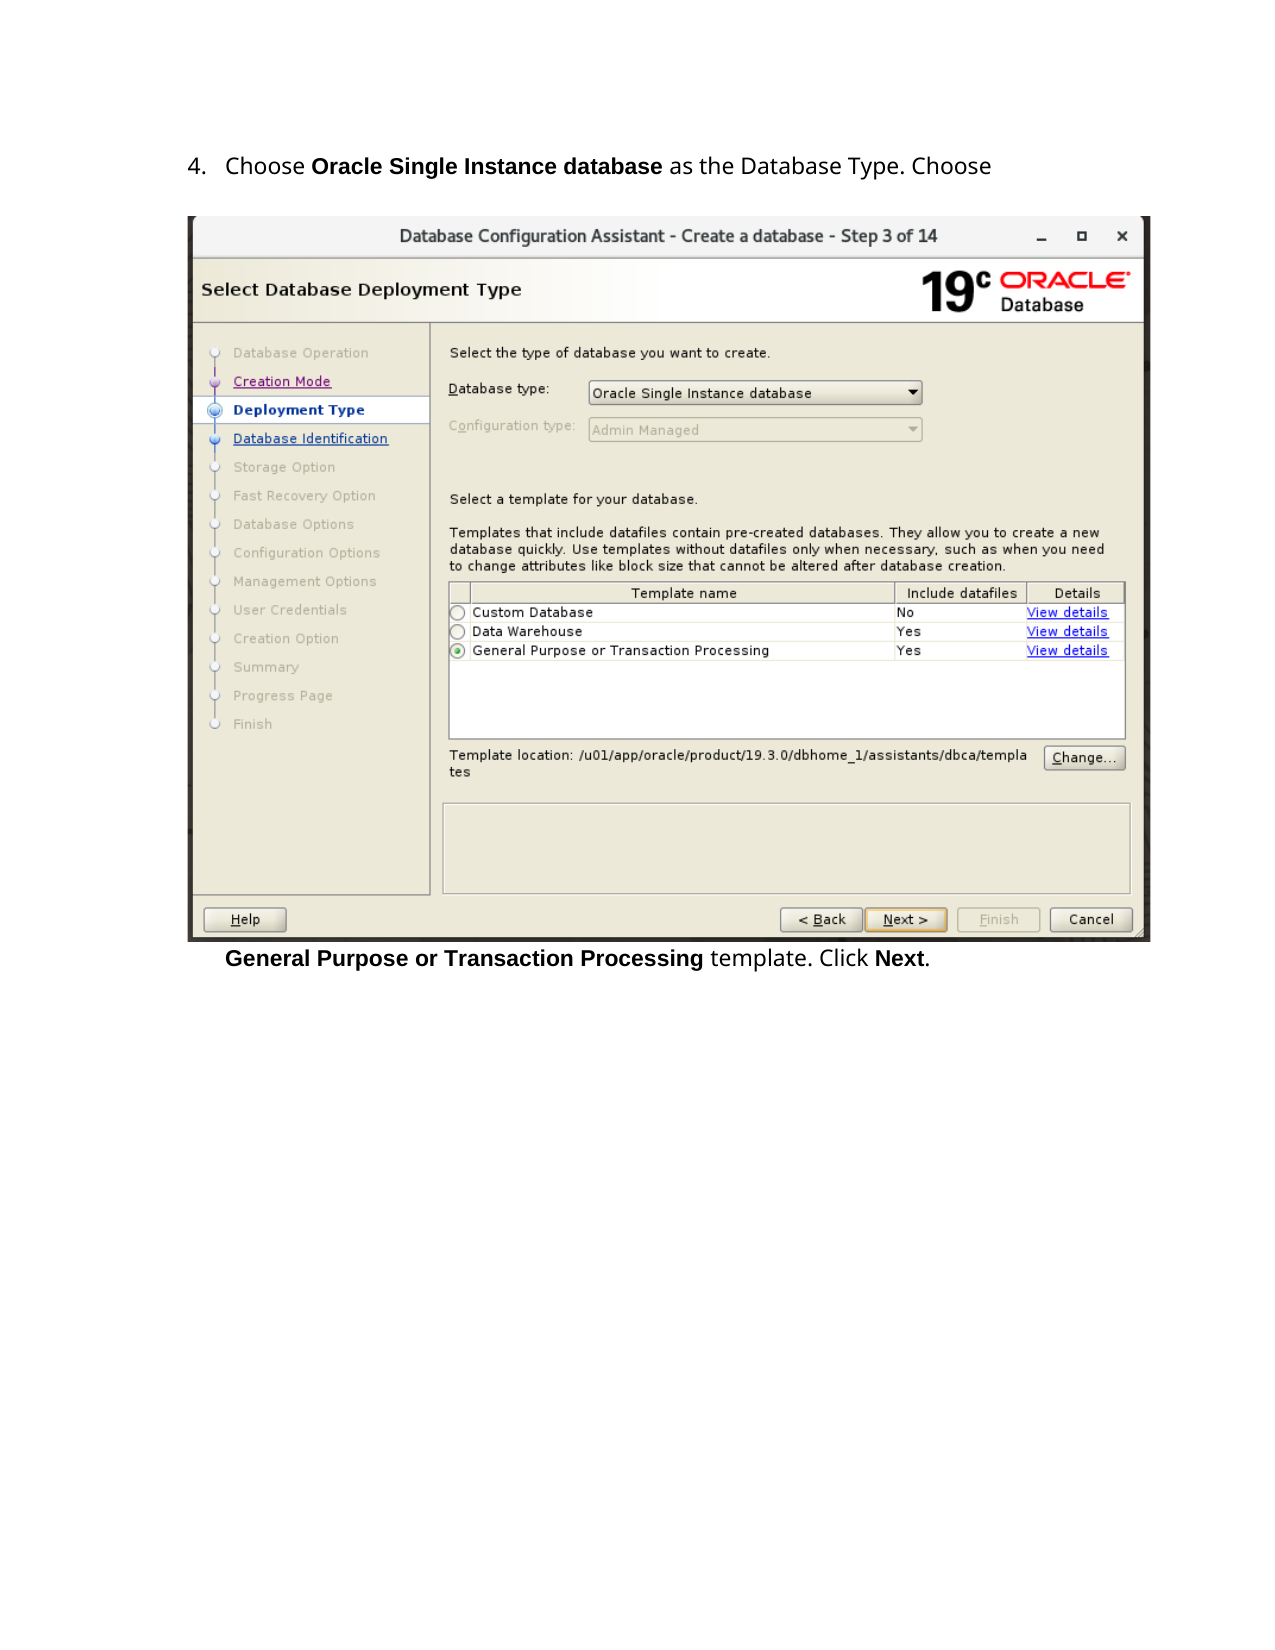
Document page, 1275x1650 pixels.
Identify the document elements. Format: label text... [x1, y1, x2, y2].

list Choose Oracle Single Instance database as the Database Type. Choose General Purpose or Transaction Processing template. Click Next. [187, 942, 1077, 973]
picture [187, 216, 1151, 942]
list Choose Oracle Single Instance database as the Database Type. Choose General Purpose or Transaction Processing template. Click Next. [187, 150, 1077, 216]
